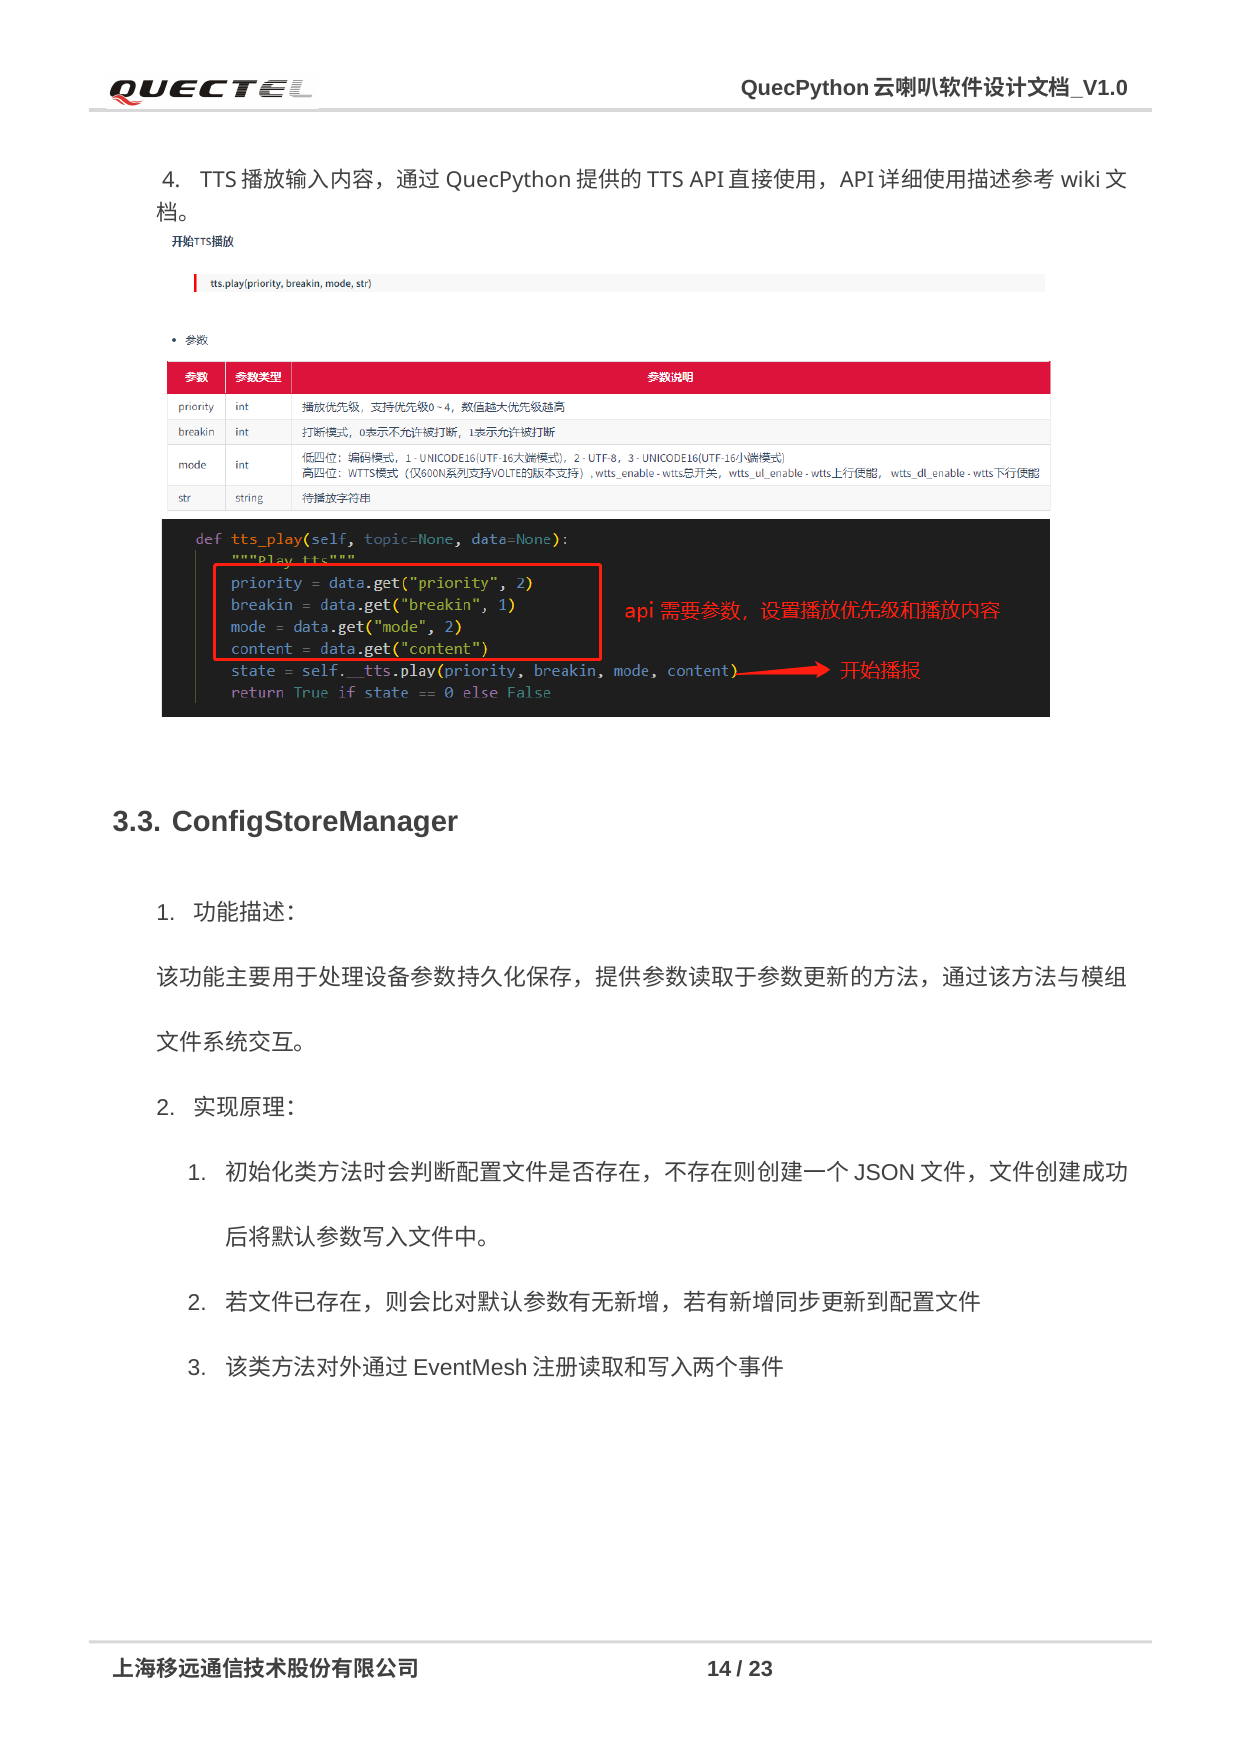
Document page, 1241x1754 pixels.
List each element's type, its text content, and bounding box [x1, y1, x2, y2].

list 若文件已存在，则会比对默认参数有无新增，若有新增同步更新到配置文件 [187, 1268, 1128, 1333]
picture [106, 75, 319, 109]
list 实现原理： [156, 1073, 1128, 1138]
picture [161, 227, 1056, 297]
list 功能描述： [156, 878, 1128, 943]
picture [161, 519, 1050, 717]
list 该类方法对外通过EventMesh注册读取和写入两个事件 [187, 1333, 1128, 1398]
picture [161, 324, 1069, 518]
text 该功能主要用于处理设备参数持久化保存，提供参数读取于参数更新的方法，通过该方法与模组文件系统交互。 [156, 943, 1128, 1073]
text 4. TTS播放输入内容，通过QuecPython提供的TTS API直接使用，API详细使用描述参考wiki文档。 [156, 162, 1128, 227]
text ConfigStoreManager [112, 789, 1128, 854]
list 初始化类方法时会判断配置文件是否存在，不存在则创建一个JSON文件，文件创建成功后将默认参数写入文件中。 [187, 1138, 1128, 1268]
